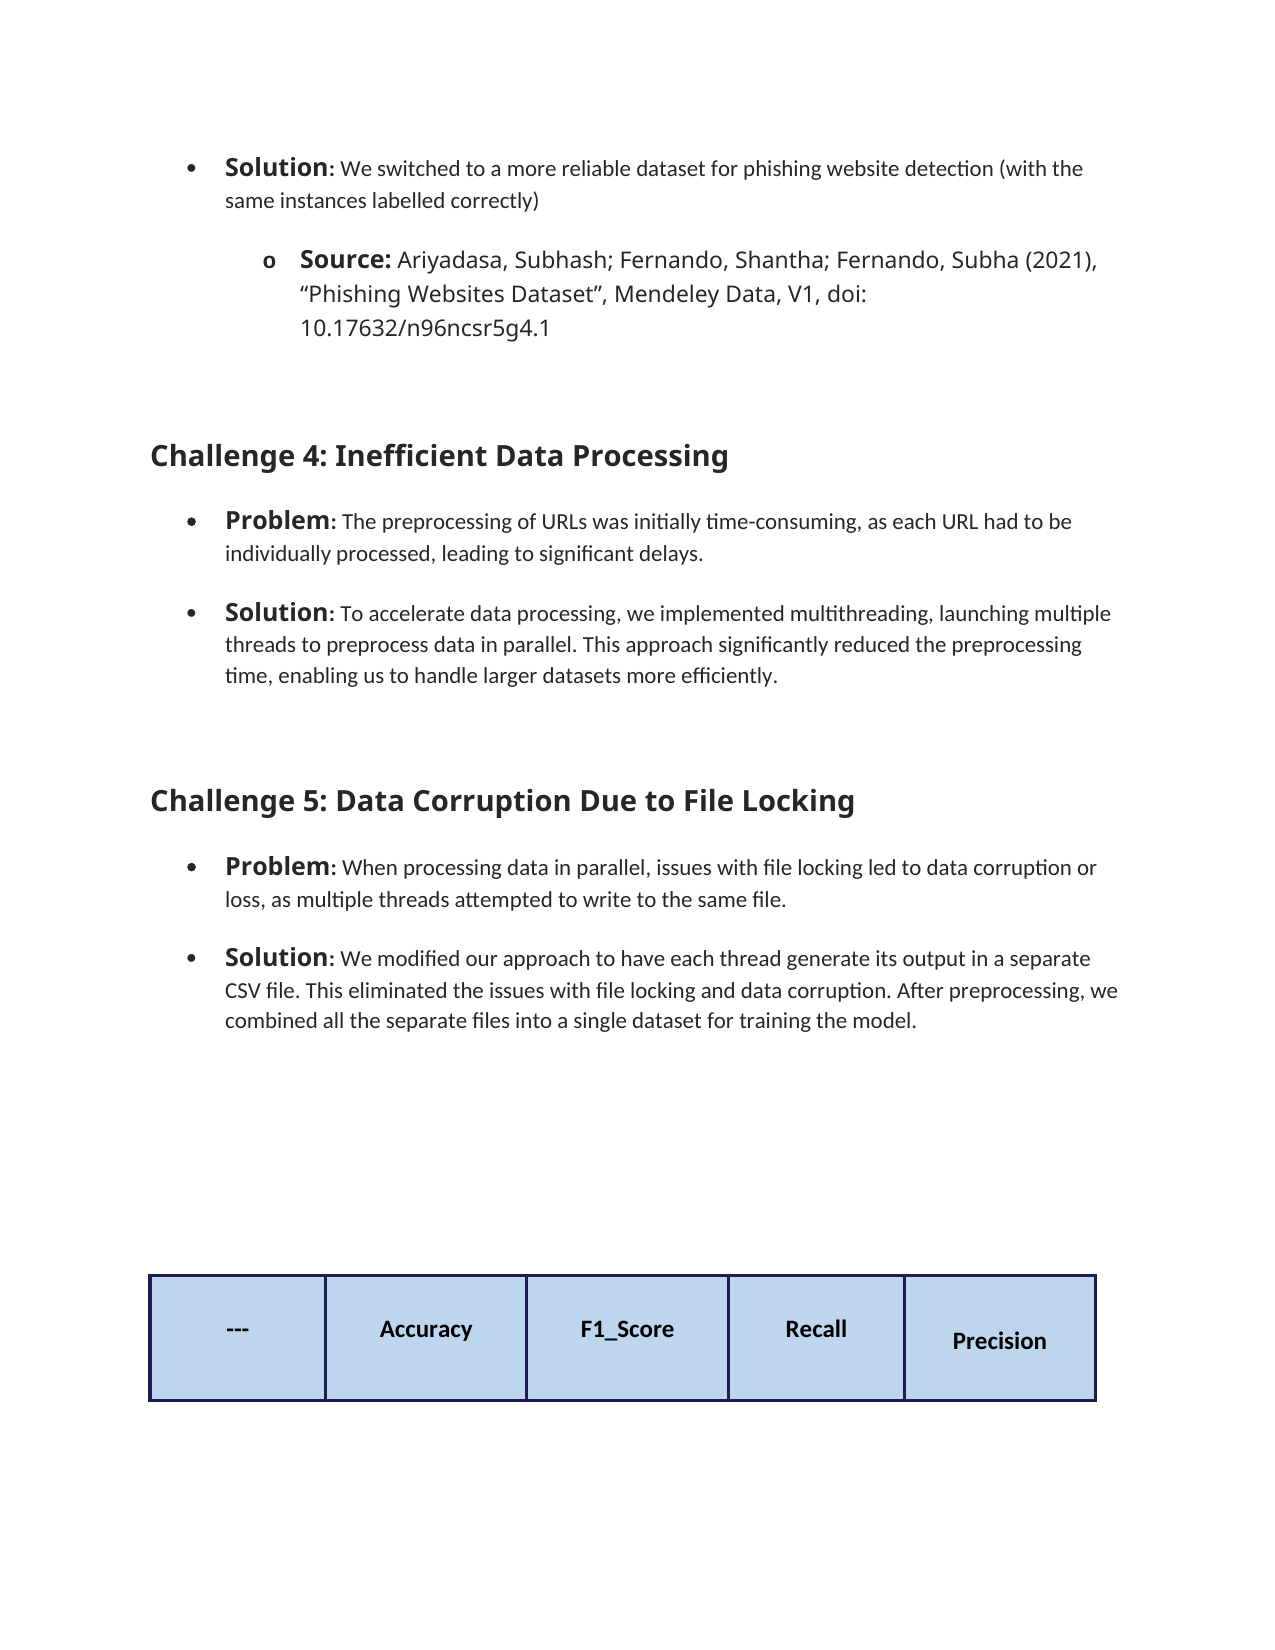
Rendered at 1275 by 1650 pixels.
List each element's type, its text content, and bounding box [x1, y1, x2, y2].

table_header Recall [730, 1277, 903, 1399]
subtitle Challenge 4: Inefficient Data Processing [150, 435, 1125, 475]
table_header F1_Score [528, 1277, 727, 1399]
subtitle Solution: To accelerate data processing, we implemented multithreading, launching multiple threads to preprocess data in parallel. This approach significantly reduced the preprocessing time, enabling us to handle larger datasets more efficiently. [187, 594, 1125, 689]
subtitle Solution: We modified our approach to have each thread generate its output in a separate CSV file. This eliminated the issues with file locking and data corruption. After preprocessing, we combined all the separate files into a single dataset for training the model. [187, 940, 1125, 1034]
subtitle Challenge 5: Data Corruption Due to File Locking [150, 781, 1125, 820]
table_header Precision [906, 1277, 1094, 1399]
subtitle Problem: When processing data in parallel, issues with file locking led to data corruption or loss, as multiple threads attempted to write to the same file. [187, 848, 1125, 913]
subtitle Problem: The preprocessing of URLs was initially time-consuming, as each URL had to be individually processed, leading to significant delays. [187, 503, 1125, 567]
table_header --- [152, 1277, 324, 1399]
table_header Accuracy [327, 1277, 525, 1399]
subtitle Solution: We switched to a more reliable dataset for phishing website detection (with the same instances labelled correctly) [187, 150, 1125, 214]
subtitle Source: Ariyadasa, Subhash; Fernando, Shantha; Fernando, Subha (2021), “Phishing Websites Dataset”, Mendeley Data, V1, doi: 10.17632/n96ncsr5g4.1 [262, 241, 1125, 343]
